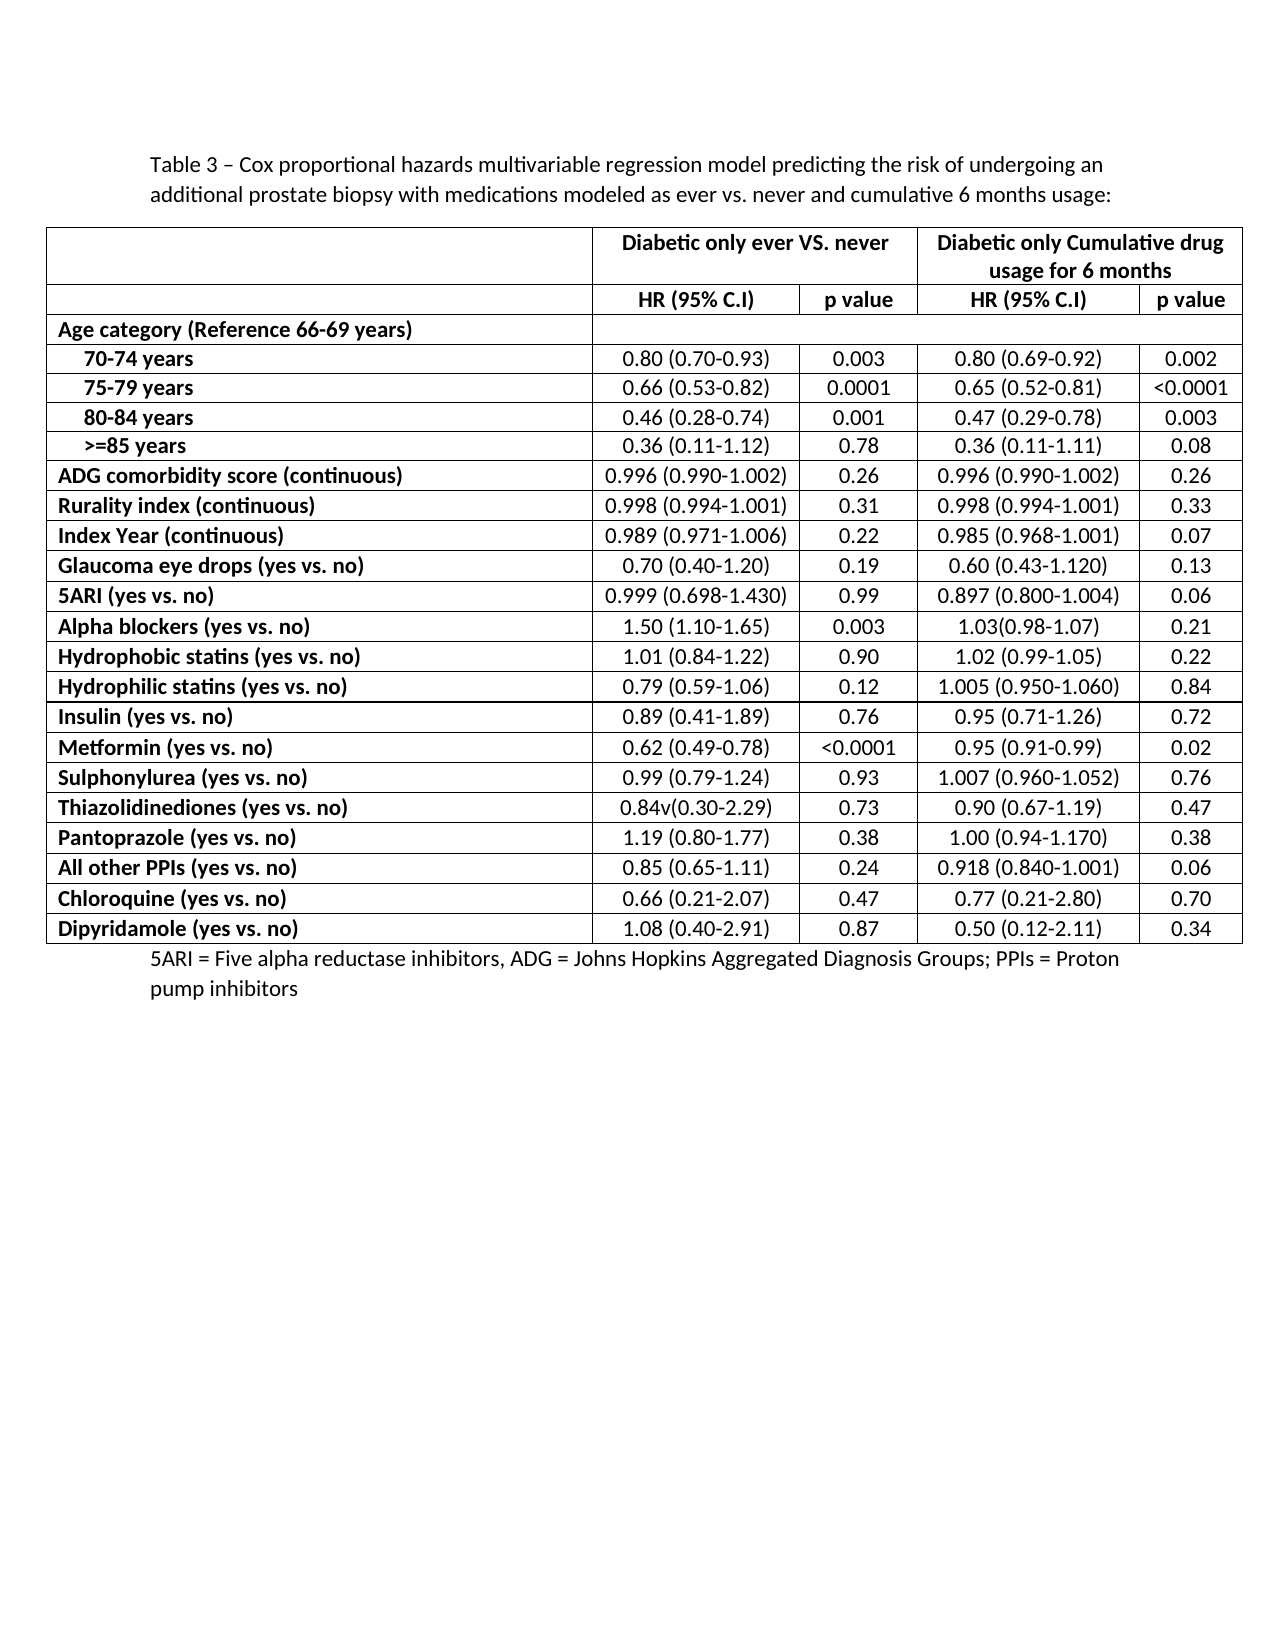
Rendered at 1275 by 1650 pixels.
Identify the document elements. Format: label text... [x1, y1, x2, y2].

table_cell 5ARI (yes vs. no) [47, 582, 592, 611]
table_cell 0.77 (0.21-2.80) [918, 884, 1139, 913]
table_cell 0.001 [800, 403, 917, 431]
table_cell Pantoprazole (yes vs. no) [47, 823, 592, 852]
table_cell 0.998 (0.994-1.001) [593, 491, 799, 520]
table_cell 0.70 [1140, 884, 1242, 913]
table_cell 0.07 [1140, 521, 1242, 550]
table_cell 0.46 (0.28-0.74) [593, 403, 799, 431]
table_cell 0.95 (0.71-1.26) [918, 703, 1139, 732]
table_cell 0.0001 [800, 374, 917, 402]
table_cell 0.34 [1140, 914, 1242, 943]
table_cell Glaucoma eye drops (yes vs. no) [47, 551, 592, 581]
table_cell 0.003 [800, 612, 917, 641]
table_cell 0.89 (0.41-1.89) [593, 703, 799, 732]
table_header Diabetic only Cumulative drug usage for 6 months [918, 228, 1242, 284]
table_cell 0.99 [800, 582, 917, 611]
table_cell 1.01 (0.84-1.22) [593, 642, 799, 671]
table_cell 0.08 [1140, 432, 1242, 460]
table_cell 0.24 [800, 854, 917, 883]
table_cell All other PPIs (yes vs. no) [47, 854, 592, 883]
table_cell 70-74 years [47, 345, 592, 372]
table_cell 0.06 [1140, 582, 1242, 611]
table_cell 0.38 [800, 823, 917, 852]
table_cell 0.66 (0.53-0.82) [593, 374, 799, 402]
table_cell Hydrophobic statins (yes vs. no) [47, 642, 592, 671]
table_cell 1.50 (1.10-1.65) [593, 612, 799, 641]
table_cell p value [1140, 285, 1242, 314]
table_cell 0.79 (0.59-1.06) [593, 672, 799, 701]
table_cell 0.87 [800, 914, 917, 943]
table_cell 0.998 (0.994-1.001) [918, 491, 1139, 520]
table_cell Sulphonylurea (yes vs. no) [47, 763, 592, 792]
table_cell 0.996 (0.990-1.002) [918, 461, 1139, 490]
table_cell 0.36 (0.11-1.12) [593, 432, 799, 460]
table_cell 0.36 (0.11-1.11) [918, 432, 1139, 460]
table_cell 0.21 [1140, 612, 1242, 641]
table_cell ADG comorbidity score (continuous) [47, 461, 592, 490]
table_cell 0.13 [1140, 551, 1242, 581]
table_cell 80-84 years [47, 403, 592, 431]
table_cell 0.76 [1140, 763, 1242, 792]
table_cell 0.33 [1140, 491, 1242, 520]
table_cell 0.93 [800, 763, 917, 792]
table_cell 0.02 [1140, 733, 1242, 762]
table_cell Chloroquine (yes vs. no) [47, 884, 592, 913]
table_cell [593, 315, 1242, 343]
table_cell p value [800, 285, 917, 314]
table_cell 0.80 (0.70-0.93) [593, 345, 799, 372]
table_cell 0.26 [1140, 461, 1242, 490]
table_cell 0.66 (0.21-2.07) [593, 884, 799, 913]
table_cell 0.38 [1140, 823, 1242, 852]
table_cell HR (95% C.I) [918, 285, 1139, 314]
table_cell 0.31 [800, 491, 917, 520]
table_cell 1.007 (0.960-1.052) [918, 763, 1139, 792]
table_cell 0.12 [800, 672, 917, 701]
table_cell 0.989 (0.971-1.006) [593, 521, 799, 550]
table_cell Hydrophilic statins (yes vs. no) [47, 672, 592, 701]
table_cell 0.85 (0.65-1.11) [593, 854, 799, 883]
table_cell 0.84 [1140, 672, 1242, 701]
table_cell 0.60 (0.43-1.120) [918, 551, 1139, 581]
table_cell 0.84v(0.30-2.29) [593, 793, 799, 822]
table_cell 1.03(0.98-1.07) [918, 612, 1139, 641]
table_cell 0.65 (0.52-0.81) [918, 374, 1139, 402]
table_cell 0.76 [800, 703, 917, 732]
table_cell 0.985 (0.968-1.001) [918, 521, 1139, 550]
table_cell Index Year (continuous) [47, 521, 592, 550]
table_cell 75-79 years [47, 374, 592, 402]
table_cell 0.002 [1140, 345, 1242, 372]
table_cell 0.47 [1140, 793, 1242, 822]
table_cell 0.99 (0.79-1.24) [593, 763, 799, 792]
table_cell 1.08 (0.40-2.91) [593, 914, 799, 943]
text 5ARI = Five alpha reductase inhibitors, ADG = Johns Hopkins Aggregated Diagnosis Groups; PPIs = Proton pump inhibitors [150, 944, 1125, 1002]
table_cell 0.62 (0.49-0.78) [593, 733, 799, 762]
table_cell 0.19 [800, 551, 917, 581]
table_cell 0.003 [1140, 403, 1242, 431]
table_cell [47, 285, 592, 314]
table_cell 0.26 [800, 461, 917, 490]
table_cell 0.003 [800, 345, 917, 372]
table_cell 0.996 (0.990-1.002) [593, 461, 799, 490]
table_cell Dipyridamole (yes vs. no) [47, 914, 592, 943]
table_cell 0.78 [800, 432, 917, 460]
table_cell HR (95% C.I) [593, 285, 799, 314]
table_cell 0.999 (0.698-1.430) [593, 582, 799, 611]
table_cell Age category (Reference 66-69 years) [47, 315, 592, 343]
table_cell 0.90 (0.67-1.19) [918, 793, 1139, 822]
table_cell 0.72 [1140, 703, 1242, 732]
table_cell <0.0001 [1140, 374, 1242, 402]
table_cell 0.70 (0.40-1.20) [593, 551, 799, 581]
table_cell <0.0001 [800, 733, 917, 762]
table_cell 1.00 (0.94-1.170) [918, 823, 1139, 852]
table_cell 0.897 (0.800-1.004) [918, 582, 1139, 611]
table_cell Alpha blockers (yes vs. no) [47, 612, 592, 641]
text Table 3 – Cox proportional hazards multivariable regression model predicting the risk of undergoing an additional prostate biopsy with medications modeled as ever vs. never and cumulative 6 months usage: [150, 150, 1125, 208]
table_cell 0.06 [1140, 854, 1242, 883]
table_cell 1.02 (0.99-1.05) [918, 642, 1139, 671]
table_cell Metformin (yes vs. no) [47, 733, 592, 762]
table_cell Insulin (yes vs. no) [47, 703, 592, 732]
table_cell 0.50 (0.12-2.11) [918, 914, 1139, 943]
table_header [47, 228, 592, 284]
table_cell 1.005 (0.950-1.060) [918, 672, 1139, 701]
table_cell 0.918 (0.840-1.001) [918, 854, 1139, 883]
table_cell >=85 years [47, 432, 592, 460]
table_cell 1.19 (0.80-1.77) [593, 823, 799, 852]
table_header Diabetic only ever VS. never [593, 228, 917, 284]
table_cell Rurality index (continuous) [47, 491, 592, 520]
table_cell 0.47 (0.29-0.78) [918, 403, 1139, 431]
table_cell 0.95 (0.91-0.99) [918, 733, 1139, 762]
table_cell 0.22 [1140, 642, 1242, 671]
table_cell 0.90 [800, 642, 917, 671]
table_cell 0.47 [800, 884, 917, 913]
table_cell 0.80 (0.69-0.92) [918, 345, 1139, 372]
table_cell Thiazolidinediones (yes vs. no) [47, 793, 592, 822]
table_cell 0.73 [800, 793, 917, 822]
table_cell 0.22 [800, 521, 917, 550]
